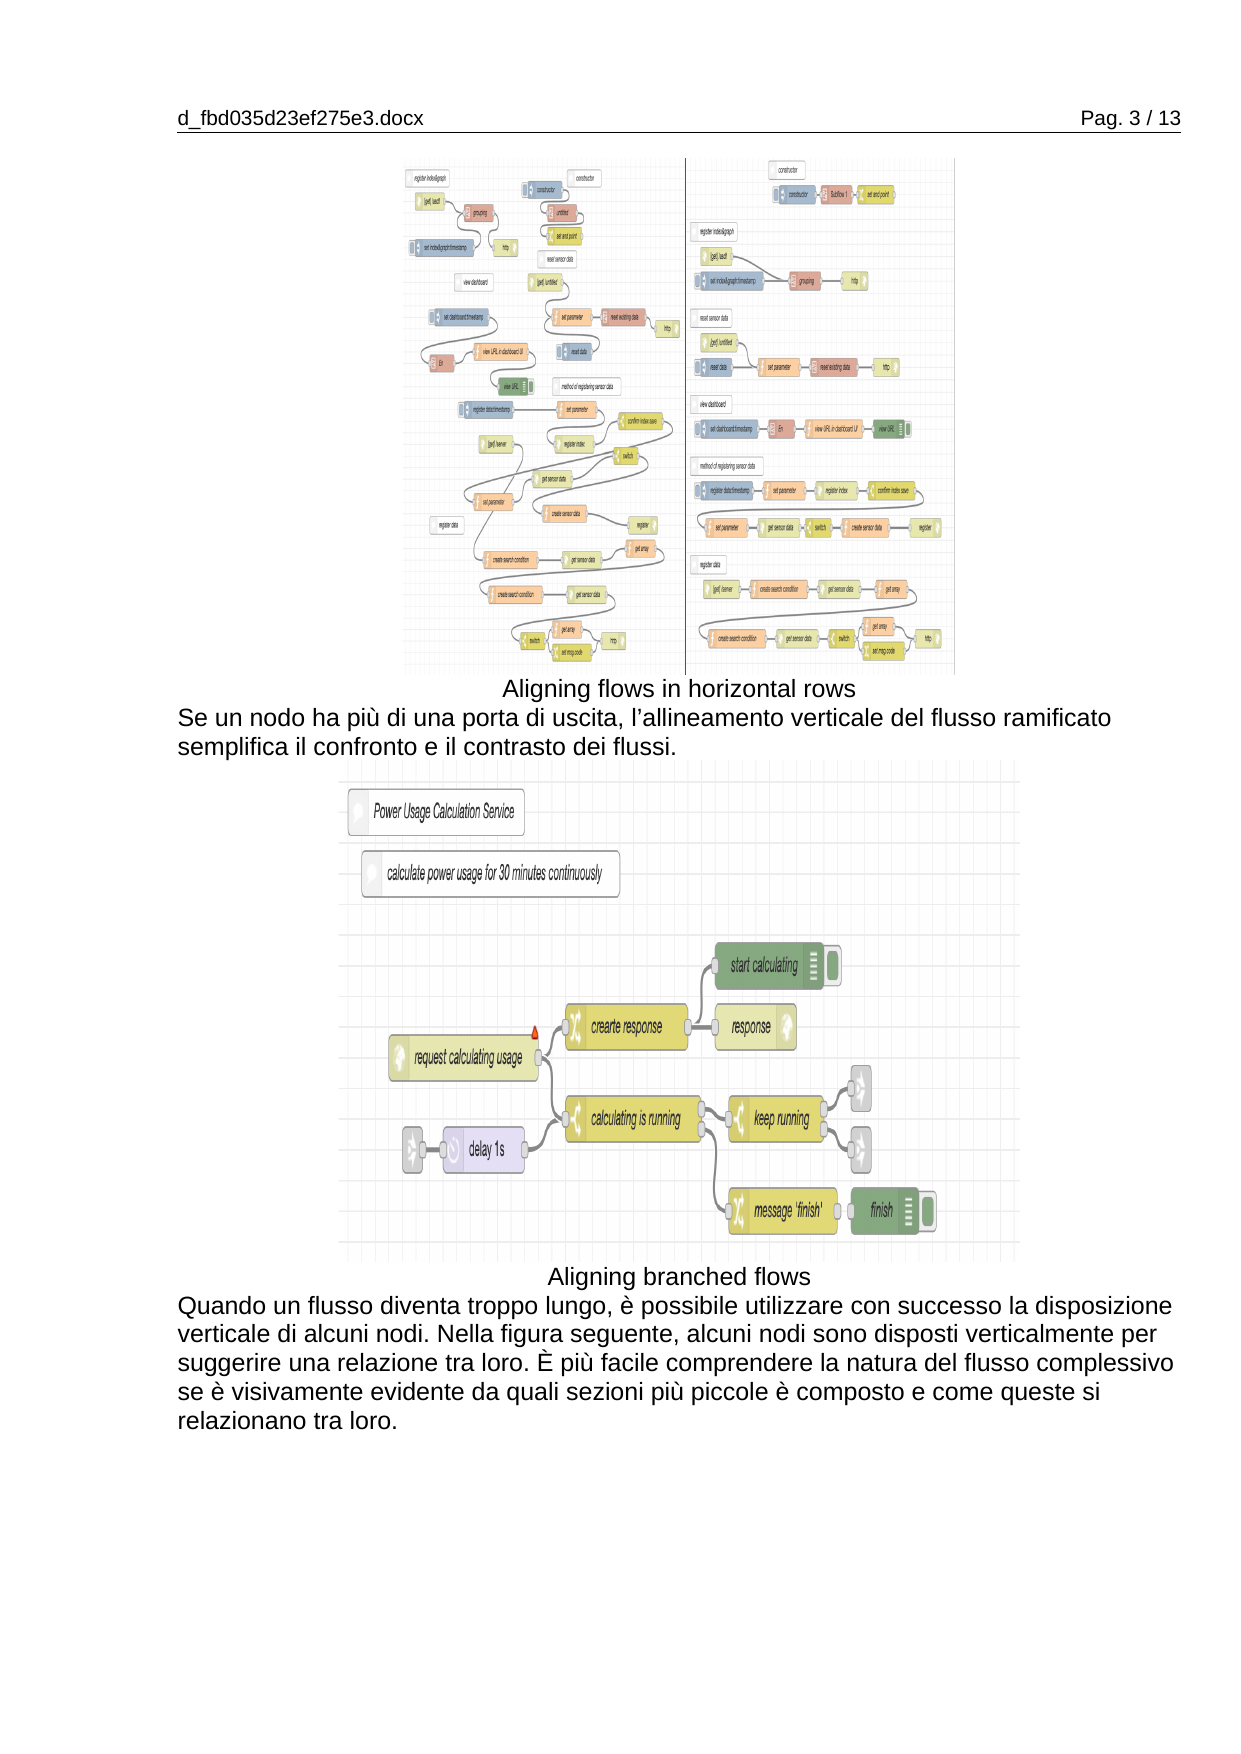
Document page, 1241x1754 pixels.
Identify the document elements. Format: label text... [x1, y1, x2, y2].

picture [338, 760, 1020, 1262]
text Aligning flows in horizontal rows [177, 674, 1181, 703]
text Se un nodo ha più di una porta di uscita, l’allineamento verticale del flusso ramificato semplifica il confronto e il contrasto dei flussi. [177, 703, 1181, 761]
picture [402, 158, 956, 675]
text Quando un flusso diventa troppo lungo, è possibile utilizzare con successo la disposizione verticale di alcuni nodi. Nella figura seguente, alcuni nodi sono disposti verticalmente per suggerire una relazione tra loro. È più facile comprendere la natura del flusso complessivo se è visivamente evidente da quali sezioni più piccole è composto e come queste si relazionano tra loro. [177, 1291, 1181, 1434]
text Aligning branched flows [177, 1262, 1181, 1291]
